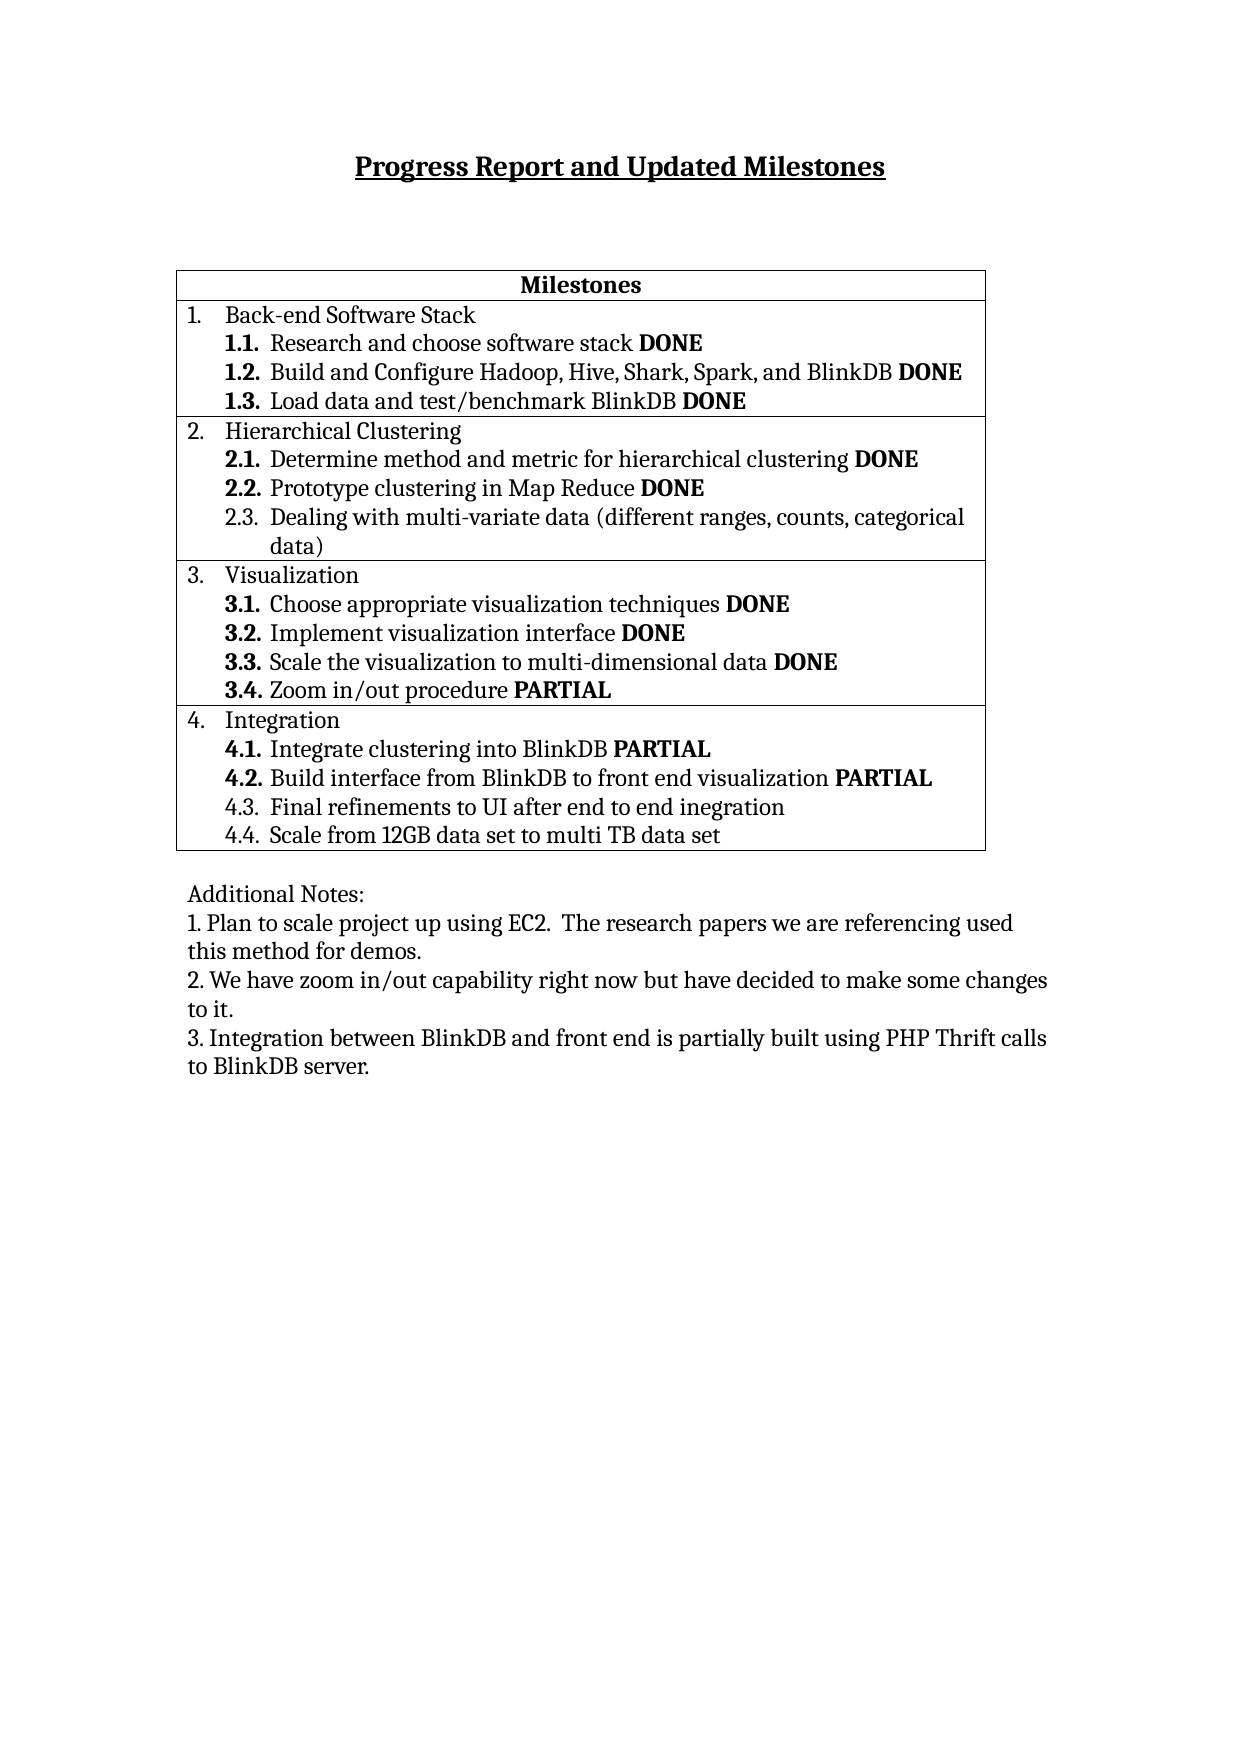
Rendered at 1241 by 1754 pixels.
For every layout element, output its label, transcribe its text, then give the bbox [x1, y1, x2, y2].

table_cell Back-end Software Stack Research and choose software stack DONE Build and Configure Hadoop, Hive, Shark, Spark, and BlinkDB DONE Load data and test/benchmark BlinkDB DONE [177, 301, 985, 416]
table_cell Hierarchical Clustering Determine method and metric for hierarchical clustering DONE Prototype clustering in Map Reduce DONE Dealing with multi-variate data (different ranges, counts, categorical data) [177, 417, 985, 560]
table_cell Integration Integrate clustering into BlinkDB PARTIAL Build interface from BlinkDB to front end visualization PARTIAL Final refinements to UI after end to end inegration Scale from 12GB data set to multi TB data set [177, 706, 985, 850]
text Progress Report and Updated Milestones [187, 150, 1053, 183]
text 3. Integration between BlinkDB and front end is partially built using PHP Thrift calls to BlinkDB server. [187, 1023, 1053, 1081]
table_cell Visualization Choose appropriate visualization techniques DONE Implement visualization interface DONE Scale the visualization to multi-dimensional data DONE Zoom in/out procedure PARTIAL [177, 561, 985, 705]
table_header Milestones [177, 271, 985, 299]
text Additional Notes: [187, 880, 1053, 908]
text 1. Plan to scale project up using EC2. The research papers we are referencing used this method for demos. 2. We have zoom in/out capability right now but have decided to make some changes to it. [187, 908, 1053, 1023]
